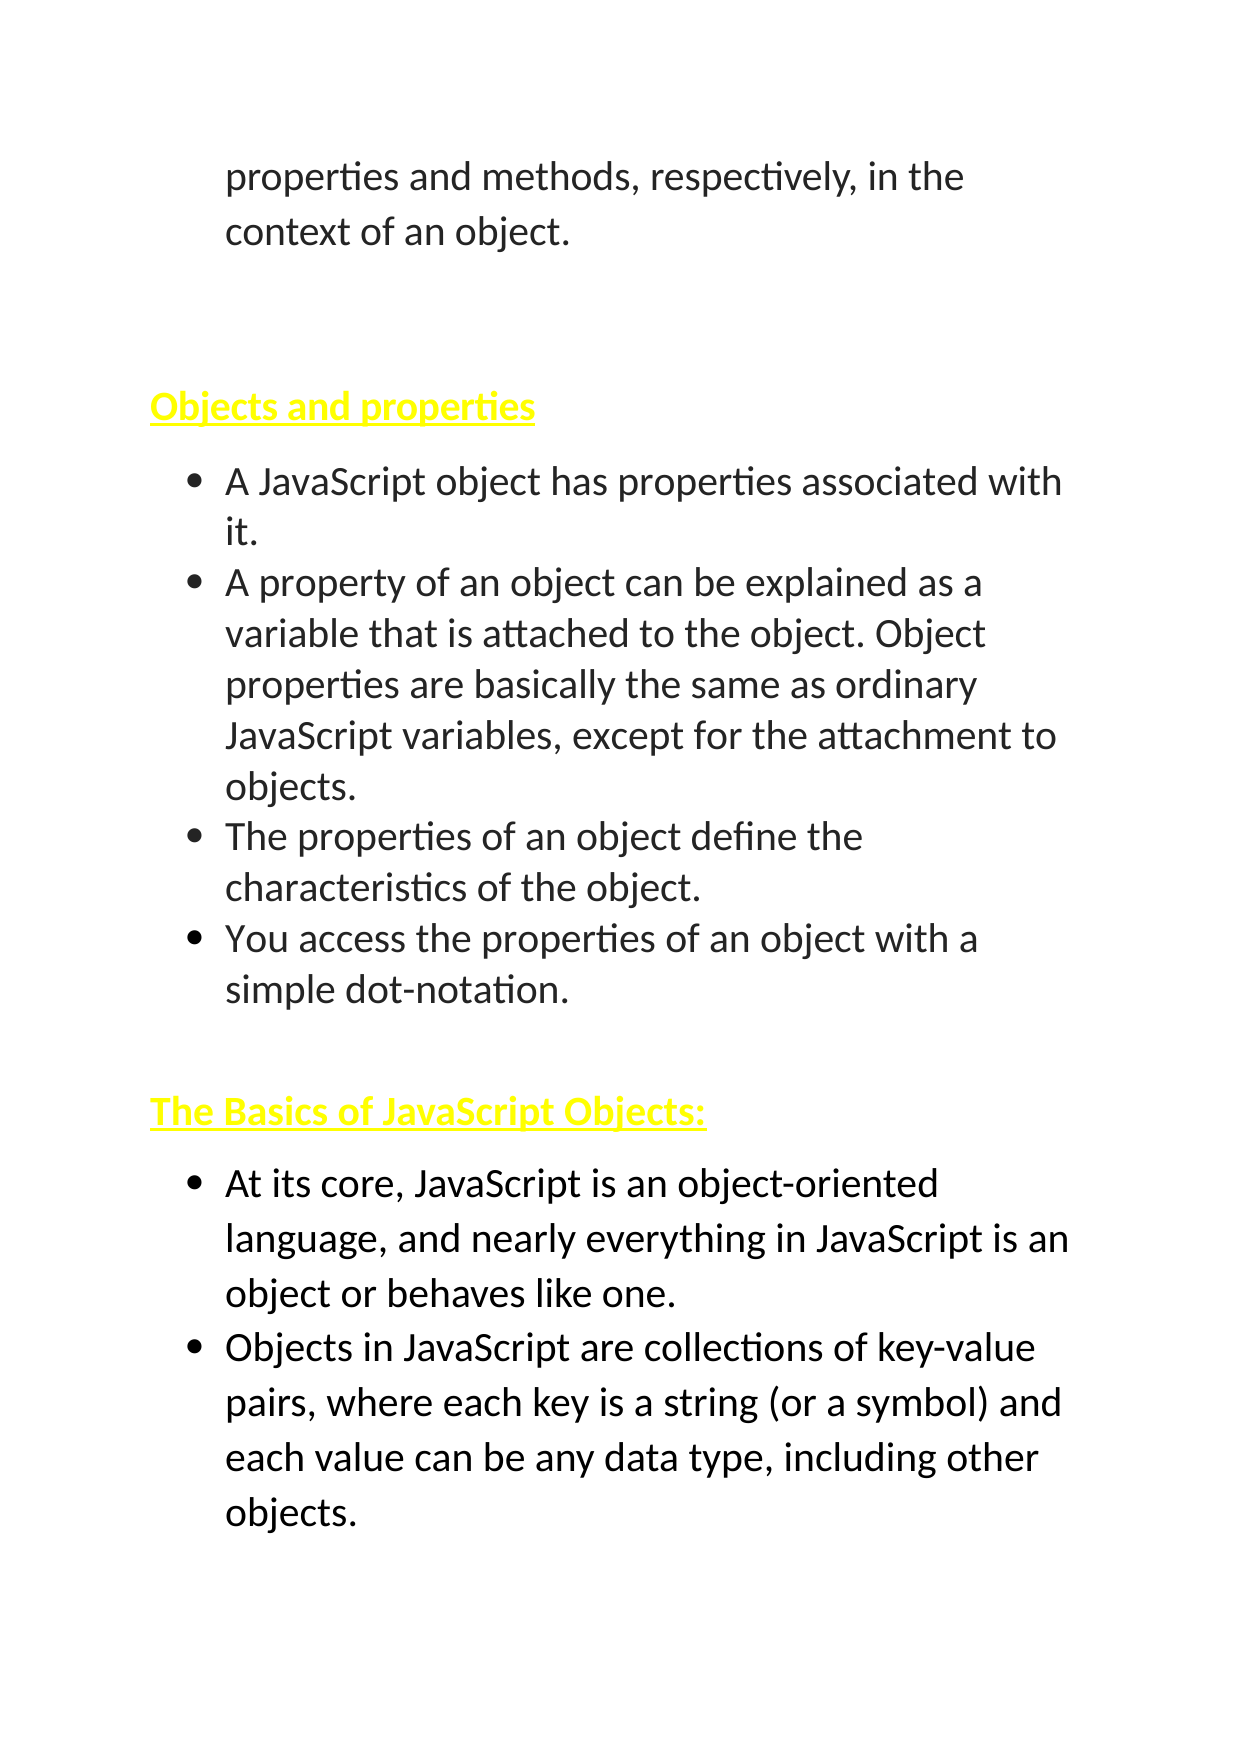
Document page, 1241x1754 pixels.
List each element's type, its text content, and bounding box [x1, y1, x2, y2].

list A JavaScript object has properties associated with it. [187, 454, 1090, 556]
text Objects and properties [150, 380, 1090, 431]
list A property of an object can be explained as a variable that is attached to the object. Object properties are basically the same as ordinary JavaScript variables, except for the attachment to objects. [187, 556, 1090, 810]
text The Basics of JavaScript Objects: [150, 1085, 1090, 1136]
list The properties of an object define the characteristics of the object. [187, 810, 1090, 912]
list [187, 150, 1090, 256]
list At its core, JavaScript is an object-oriented language, and nearly everything in JavaScript is an object or behaves like one. [187, 1157, 1090, 1317]
list Objects in JavaScript are collections of key-value pairs, where each key is a string (or a symbol) and each value can be any data type, including other objects. [187, 1321, 1090, 1537]
list You access the properties of an object with a simple dot-notation. [187, 912, 1090, 1014]
